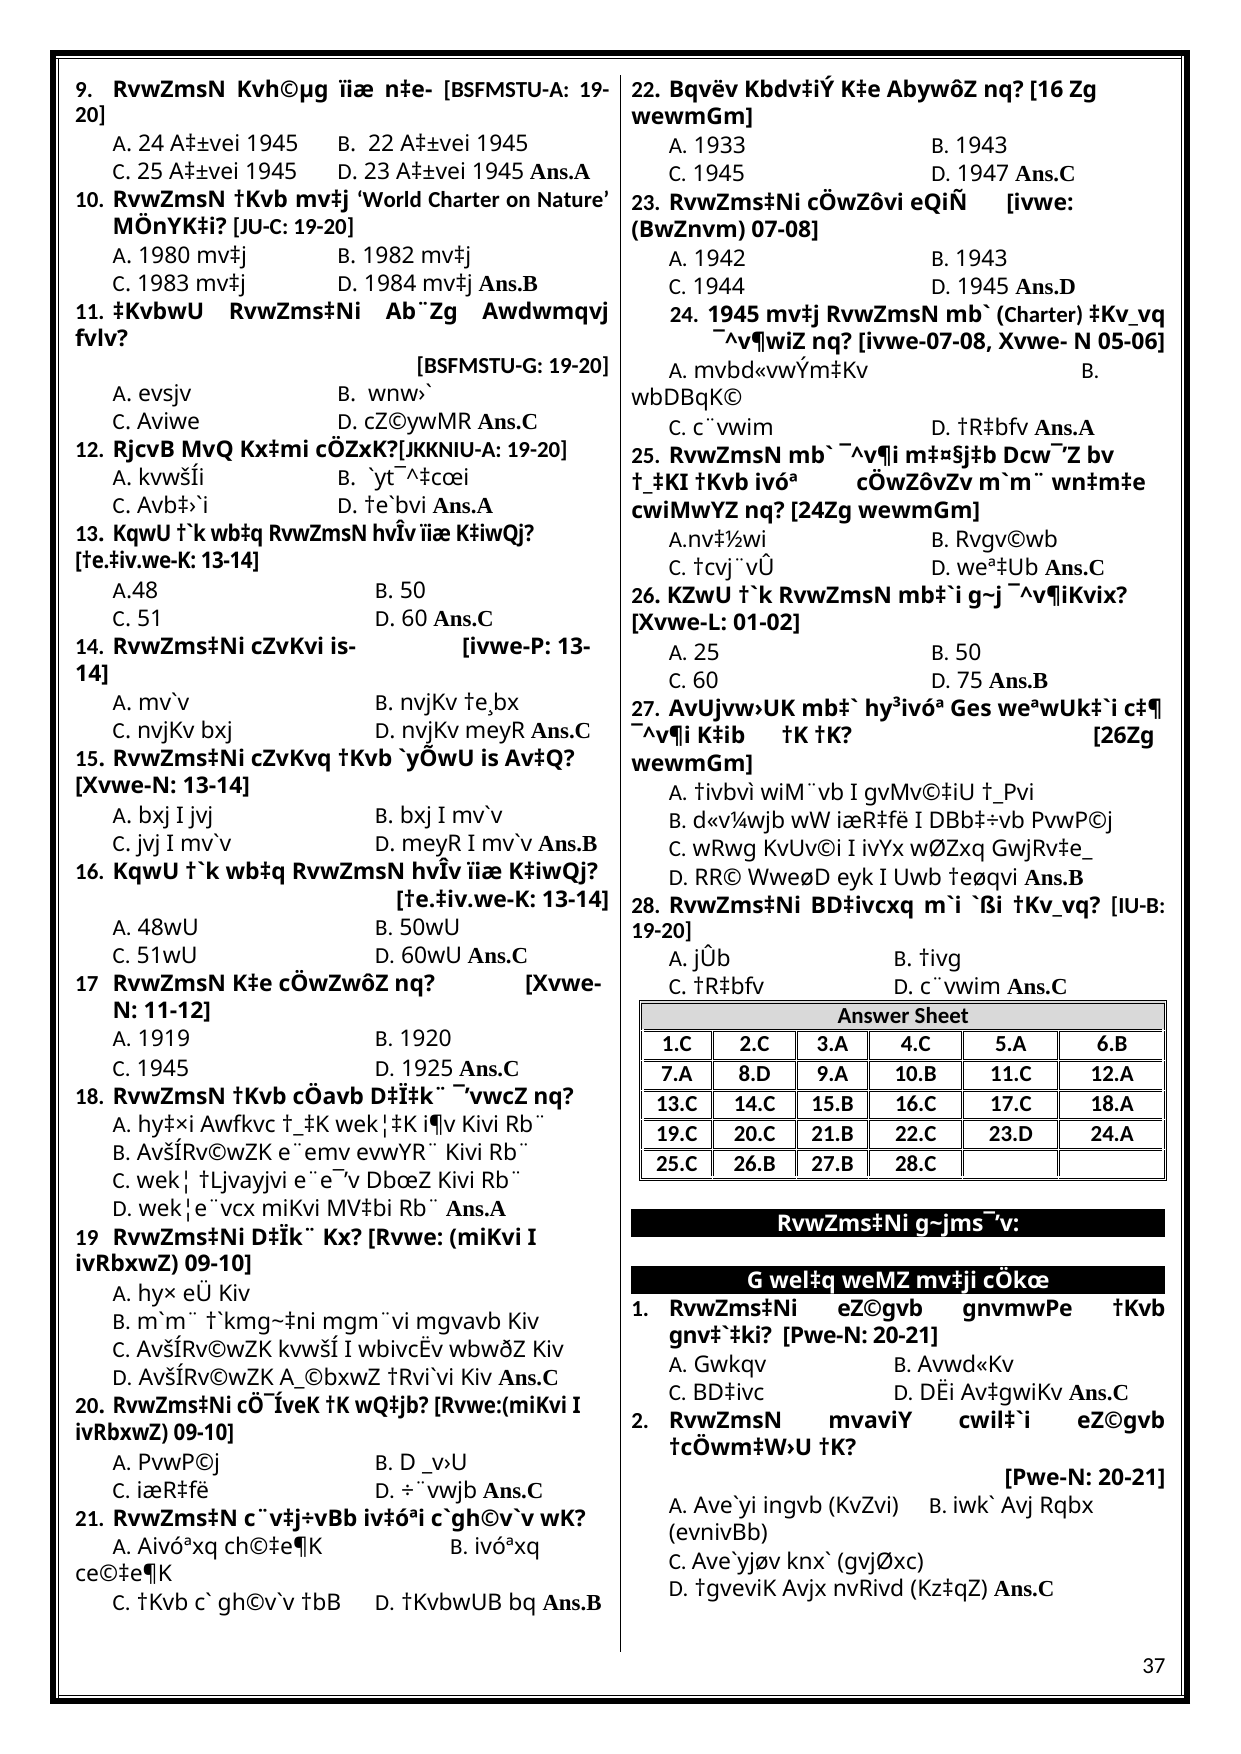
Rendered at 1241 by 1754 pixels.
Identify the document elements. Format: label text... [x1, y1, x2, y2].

text A. mvbd«vwÝm‡Kv B. wbDBqK© [631, 356, 1165, 412]
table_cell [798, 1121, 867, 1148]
text A.nv‡½wi B. Rvgv©wb [631, 525, 1165, 553]
text C. †Kvb c` gh©v`v †bB D. †KvbwUB bq Ans.B [75, 1588, 609, 1616]
text 2. RvwZmsN mvaviY cwil‡`i eZ©gvb †cÖwm‡W›U †K? [631, 1406, 1165, 1462]
text A. 25 B. 50 [631, 637, 1165, 666]
text 20. RvwZms‡Ni cÖ¯ÍveK †K wQ‡jb? [Rvwe:(miKvi I ivRbxwZ) 09-10] [75, 1391, 609, 1447]
text C. 1945 D. 1925 Ans.C [112, 1054, 609, 1082]
text A. kvwšÍi B. `yt¯^‡cœi [75, 463, 609, 491]
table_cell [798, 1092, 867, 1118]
text 13. KqwU †`k wb‡q RvwZmsN hvÎv ïiæ K‡iwQj? [†e.‡iv.we-K: 13-14] [75, 519, 609, 576]
text A. Ave`yi ingvb (KvZvi) B. iwk` Avj Rqbx (evnivBb) [631, 1491, 1165, 1547]
text A. 1942 B. 1943 [631, 244, 1165, 272]
text A. hy× eÜ Kiv [75, 1279, 609, 1307]
text C. AvšÍRv©wZK kvwšÍ I wbivcËv wbwðZ Kiv [75, 1335, 609, 1363]
text 16. KqwU †`k wb‡q RvwZmsN hvÎv ïiæ K‡iwQj? [75, 857, 609, 885]
text 15. RvwZms‡Ni cZvKvq †Kvb `yÕwU is Av‡Q? [Xvwe-N: 13-14] [75, 744, 609, 801]
text 18. RvwZmsN †Kvb cÖavb D‡Ï‡k¨ ¯’vwcZ nq? [75, 1082, 609, 1110]
text C. wRwg KvUv©i I ivYx wØZxq GwjRv‡e_ [631, 834, 1165, 862]
text B. AvšÍRv©wZK e¨emv evwYR¨ Kivi Rb¨ [75, 1138, 609, 1166]
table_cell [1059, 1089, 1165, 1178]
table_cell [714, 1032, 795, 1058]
text D. AvšÍRv©wZK A_©bxwZ †Rvi`vi Kiv Ans.C [75, 1363, 609, 1391]
text C. iæR‡fë D. ÷¨vwjb Ans.C [75, 1476, 609, 1504]
text 10. RvwZmsN †Kvb mv‡j ‘World Charter on Nature’ MÖnYK‡i? [JU-C: 19-20] [75, 185, 609, 241]
text C. Avb‡›`i D. †e`bvi Ans.A [75, 491, 609, 519]
text C. 1983 mv‡j D. 1984 mv‡j Ans.B [75, 269, 609, 297]
text C. 25 A‡±vei 1945 D. 23 A‡±vei 1945 Ans.A [75, 157, 609, 185]
text B. m`m¨ †`kmg~‡ni mgm¨vi mgvavb Kiv [75, 1307, 609, 1335]
text C. wek¦ †Ljvayjvi e¨e¯’v DbœZ Kivi Rb¨ [75, 1166, 609, 1194]
text C. 1944 D. 1945 Ans.D [631, 272, 1165, 300]
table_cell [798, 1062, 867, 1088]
text C. 60 D. 75 Ans.B [631, 666, 1165, 694]
text 27. AvUjvw›UK mb‡` hy³ivóª Ges weªwUk‡`i c‡¶ ¯^v¶i K‡ib †K †K? [26Zg wewmGm] [631, 694, 1165, 778]
text 14. RvwZms‡Ni cZvKvi is- [ivwe-P: 13-14] [75, 632, 609, 688]
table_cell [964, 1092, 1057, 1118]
text C. BD‡ivc D. DËi Av‡gwiKv Ans.C [631, 1378, 1165, 1406]
text A. 24 A‡±vei 1945 B. 22 A‡±vei 1945 [75, 128, 609, 157]
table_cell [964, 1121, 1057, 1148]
text A. bxj I jvj B. bxj I mv`v [112, 801, 609, 829]
text 26. KZwU †`k RvwZmsN mb‡`i g~j ¯^v¶iKvix? [Xvwe-L: 01-02] [631, 581, 1165, 637]
text G wel‡q weMZ mv‡ji cÖkœ [631, 1266, 1165, 1294]
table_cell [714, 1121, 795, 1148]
text 1. RvwZms‡Ni eZ©gvb gnvmwPe †Kvb gnv‡`‡ki? [Pwe-N: 20-21] [631, 1294, 1165, 1350]
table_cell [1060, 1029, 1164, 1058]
text C. 51 D. 60 Ans.C [112, 604, 609, 632]
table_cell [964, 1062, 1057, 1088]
text [BSFMSTU-G: 19-20] [75, 353, 609, 379]
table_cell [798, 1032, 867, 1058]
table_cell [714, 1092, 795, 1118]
text A. †ivbvì wiM¨vb I gvMv©‡iU †_Pvi [631, 778, 1165, 806]
text A. Aivóªxq ch©‡e¶K B. ivóªxq ce©‡e¶K [75, 1532, 609, 1588]
text C. 51wU D. 60wU Ans.C [75, 941, 609, 969]
text C. †R‡bfv D. c¨vwim Ans.C [631, 972, 1165, 1000]
text C. c¨vwim D. †R‡bfv Ans.A [631, 412, 1165, 441]
text 25. RvwZmsN mb` ¯^v¶i m‡¤§j‡b Dcw¯’Z bv †_‡KI †Kvb ivóª cÖwZôvZv m`m¨ wn‡m‡e cwiMwYZ nq? [24Zg wewmGm] [631, 441, 1165, 525]
text C. 1945 D. 1947 Ans.C [631, 159, 1165, 187]
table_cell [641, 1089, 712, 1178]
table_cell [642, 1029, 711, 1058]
text A. 48wU B. 50wU [75, 913, 609, 941]
text 11. ‡KvbwU RvwZms‡Ni Ab¨Zg Awdwmqvj fvlv? [75, 297, 609, 353]
text B. d«v¼wjb wW iæR‡fë I DBb‡÷vb PvwP©j [631, 806, 1165, 834]
text 9. RvwZmsN Kvh©µg ïiæ n‡e- [BSFMSTU-A: 19-20] [75, 75, 609, 128]
text C. †cvj¨vÛ D. weª‡Ub Ans.C [631, 553, 1165, 581]
text 24. 1945 mv‡j RvwZmsN mb` (Charter) ‡Kv_vq ¯^v¶wiZ nq? [ivwe-07-08, Xvwe- N 05-06] [631, 300, 1165, 356]
text A. mv`v B. nvjKv †e¸bx [112, 688, 609, 716]
text A. 1933 B. 1943 [631, 131, 1165, 159]
text A. PvwP©j B. D _v›U [75, 1447, 609, 1476]
text A.48 B. 50 [112, 576, 609, 604]
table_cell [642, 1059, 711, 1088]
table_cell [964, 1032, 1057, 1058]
text 23. RvwZms‡Ni cÖwZôvi eQiÑ [ivwe: (BwZnvm) 07-08] [631, 187, 1165, 244]
text A. Gwkqv B. Avwd«Kv [631, 1350, 1165, 1378]
text 28. RvwZms‡Ni BD‡ivcxq m`i `ßi †Kv_vq? [IU-B: 19-20] [631, 891, 1165, 944]
text A. 1980 mv‡j B. 1982 mv‡j [75, 241, 609, 269]
text RvwZms‡Ni g~jms¯’v: [631, 1209, 1165, 1237]
text 19 RvwZms‡Ni D‡Ïk¨ Kx? [Rvwe: (miKvi I ivRbxwZ) 09-10] [75, 1222, 609, 1279]
text 22. Bqvëv Kbdv‡iÝ K‡e AbywôZ nq? [16 Zg wewmGm] [631, 75, 1165, 131]
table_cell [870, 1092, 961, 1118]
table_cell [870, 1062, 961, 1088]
text 12. RjcvB MvQ Kx‡mi cÖZxK?[JKKNIU-A: 19-20] [75, 435, 609, 463]
text 17 RvwZmsN K‡e cÖwZwôZ nq? [Xvwe-N: 11-12] A. 1919 B. 1920 [75, 969, 609, 1054]
text [Pwe-N: 20-21] [631, 1462, 1165, 1491]
text [†e.‡iv.we-K: 13-14] [75, 885, 609, 913]
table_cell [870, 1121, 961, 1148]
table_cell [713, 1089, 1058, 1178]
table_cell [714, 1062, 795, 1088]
text C. Aviwe D. cZ©ywMR Ans.C [75, 407, 609, 435]
text C. Ave`yjøv knx` (gvjØxc) D. †gveviK Avjx nvRivd (Kz‡qZ) Ans.C [631, 1547, 1165, 1603]
text D. RR© WweøD eyk I Uwb †eøqvi Ans.B [631, 862, 1165, 891]
text C. nvjKv bxj D. nvjKv meyR Ans.C [112, 716, 609, 744]
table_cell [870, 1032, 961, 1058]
text D. wek¦e¨vcx miKvi MV‡bi Rb¨ Ans.A [75, 1194, 609, 1222]
text A. evsjv B. wnw›` [75, 379, 609, 407]
text A. hy‡×i Awfkvc †_‡K wek¦‡K i¶v Kivi Rb¨ [75, 1110, 609, 1138]
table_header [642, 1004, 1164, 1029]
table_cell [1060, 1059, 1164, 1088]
text 21. RvwZms‡N c¨v‡j÷vBb iv‡óªi c`gh©v`v wK? [75, 1504, 609, 1532]
text A. jÛb B. †ivg [631, 944, 1165, 972]
text C. jvj I mv`v D. meyR I mv`v Ans.B [112, 829, 609, 857]
